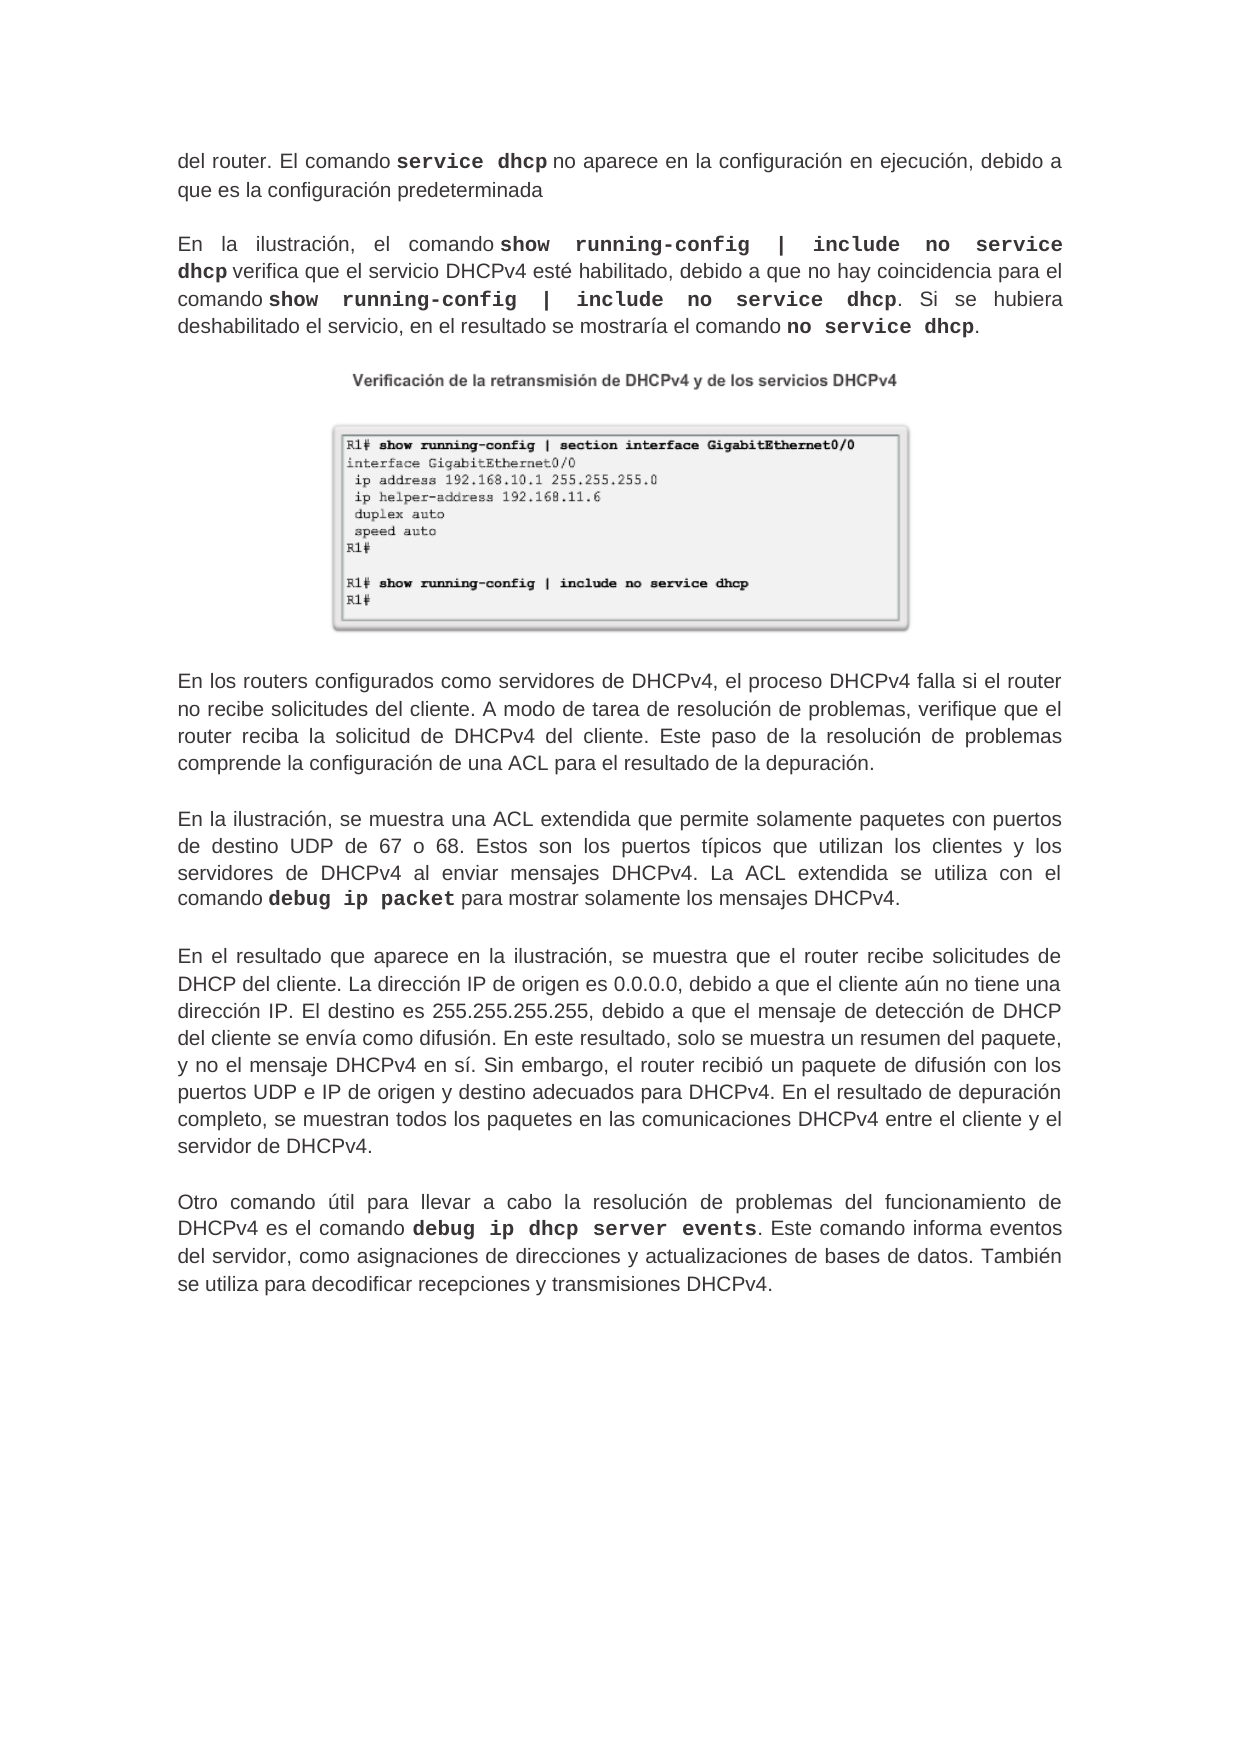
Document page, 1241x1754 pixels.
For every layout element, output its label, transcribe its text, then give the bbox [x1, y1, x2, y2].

text En el resultado que aparece en la ilustración, se muestra que el router recibe solicitudes de DHCP del cliente. La dirección IP de origen es 0.0.0.0, debido a que el cliente aún no tiene una dirección IP. El destino es 255.255.255.255, debido a que el mensaje de detección de DHCP del cliente se envía como difusión. En este resultado, solo se muestra un resumen del paquete, y no el mensaje DHCPv4 en sí. Sin embargo, el router recibió un paquete de difusión con los puertos UDP e IP de origen y destino adecuados para DHCPv4. En el resultado de depuración completo, se muestran todos los paquetes en las comunicaciones DHCPv4 entre el cliente y el servidor de DHCPv4. [177, 941, 1063, 1158]
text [177, 148, 1063, 202]
text En la ilustración, el comando show running-config | include no service dhcp verifica que el servicio DHCPv4 esté habilitado, debido a que no hay coincidencia para el comando show running-config | include no service dhcp. Si se hubiera deshabilitado el servicio, en el resultado se mostraría el comando no service dhcp. [177, 231, 1063, 339]
text Otro comando útil para llevar a cabo la resolución de problemas del funcionamiento de DHCPv4 es el comando debug ip dhcp server events. Este comando informa eventos del servidor, como asignaciones de direcciones y actualizaciones de bases de datos. También se utiliza para decodificar recepciones y transmisiones DHCPv4. [177, 1187, 1063, 1295]
text En la ilustración, se muestra una ACL extendida que permite solamente paquetes con puertos de destino UDP de 67 o 68. Estos son los puertos típicos que utilizan los clientes y los servidores de DHCPv4 al enviar mensajes DHCPv4. La ACL extendida se utiliza con el comando debug ip packet para mostrar solamente los mensajes DHCPv4. [177, 804, 1063, 912]
picture [325, 368, 916, 637]
text En los routers configurados como servidores de DHCPv4, el proceso DHCPv4 falla si el router no recibe solicitudes del cliente. A modo de tarea de resolución de problemas, verifique que el router reciba la solicitud de DHCPv4 del cliente. Este paso de la resolución de problemas comprende la configuración de una ACL para el resultado de la depuración. [177, 666, 1063, 774]
